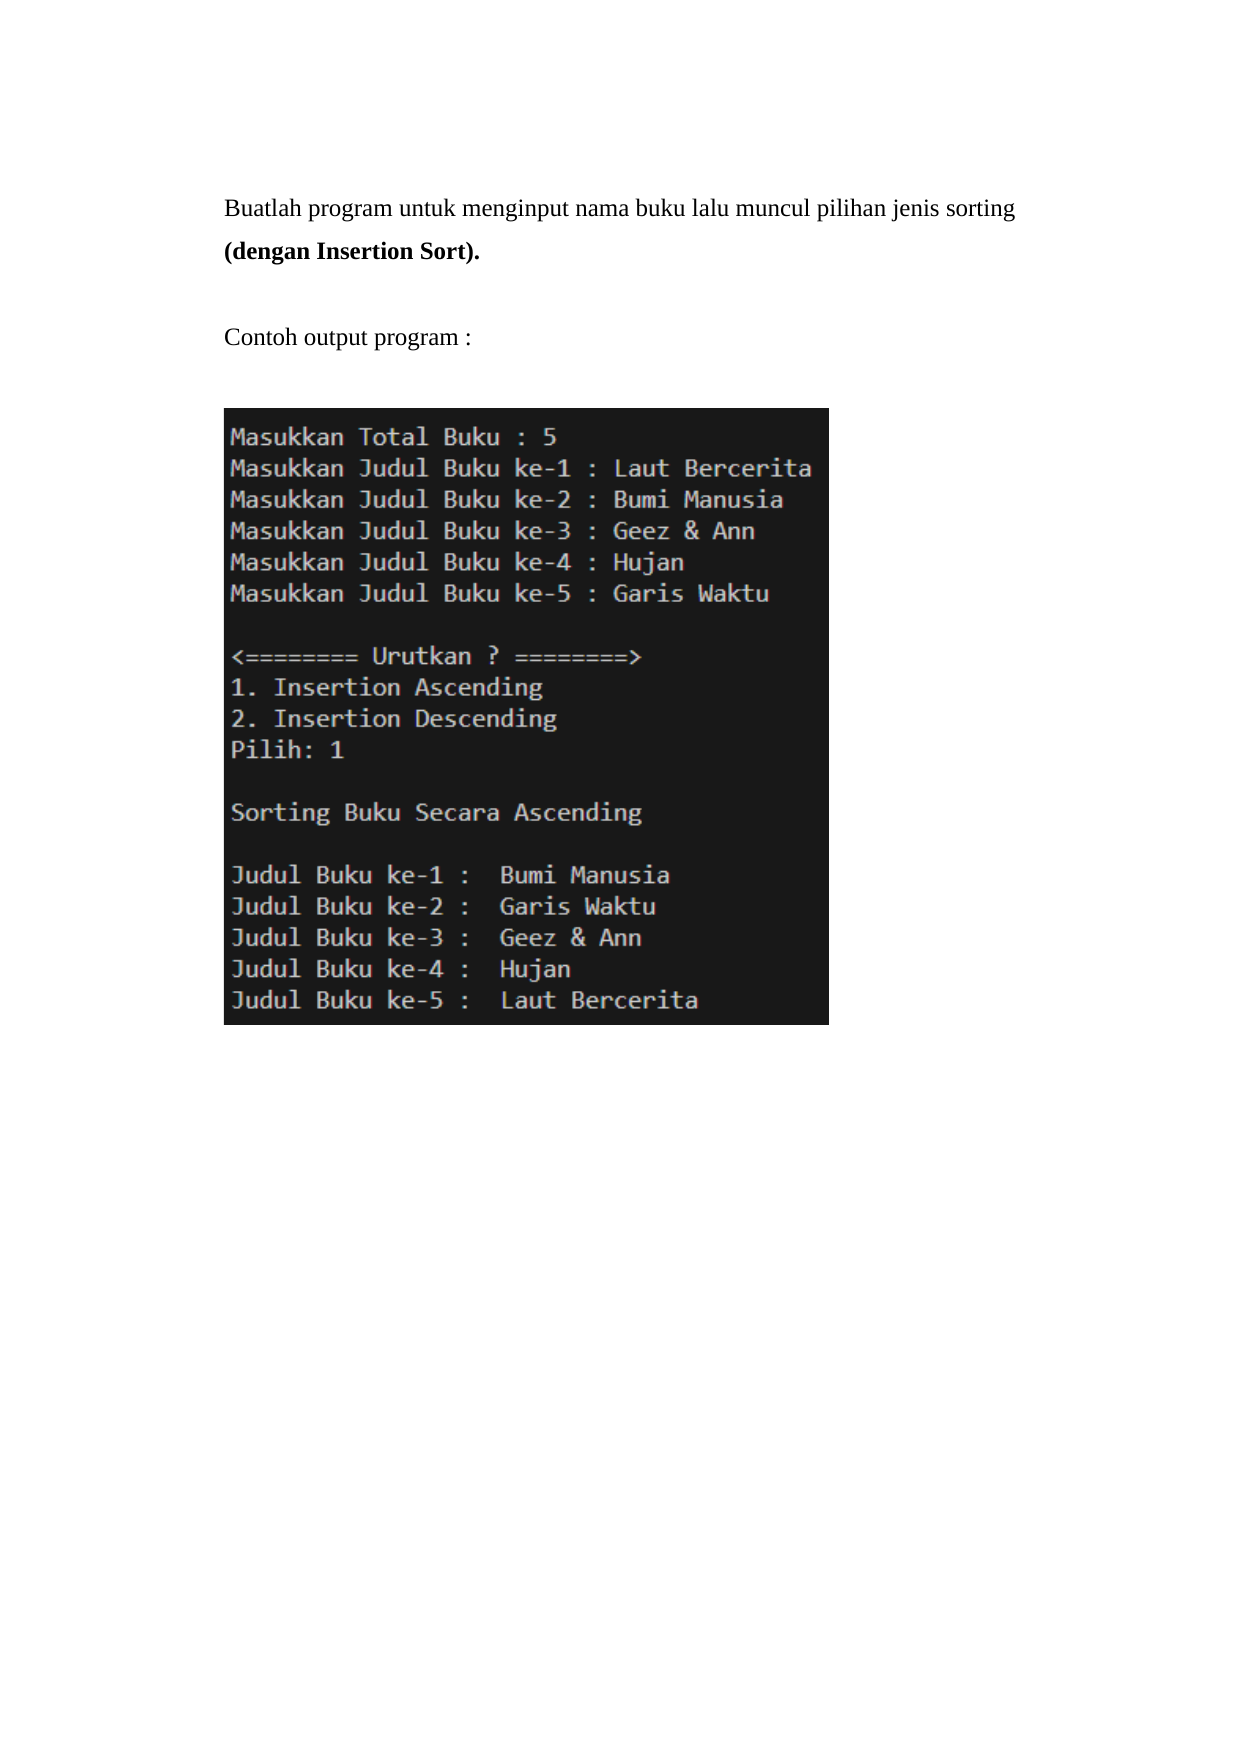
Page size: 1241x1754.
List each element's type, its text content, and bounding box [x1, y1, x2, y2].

list Contoh output program : [224, 322, 1090, 351]
list Buatlah program untuk menginput nama buku lalu muncul pilihan jenis sorting (dengan Insertion Sort). [224, 193, 1090, 265]
